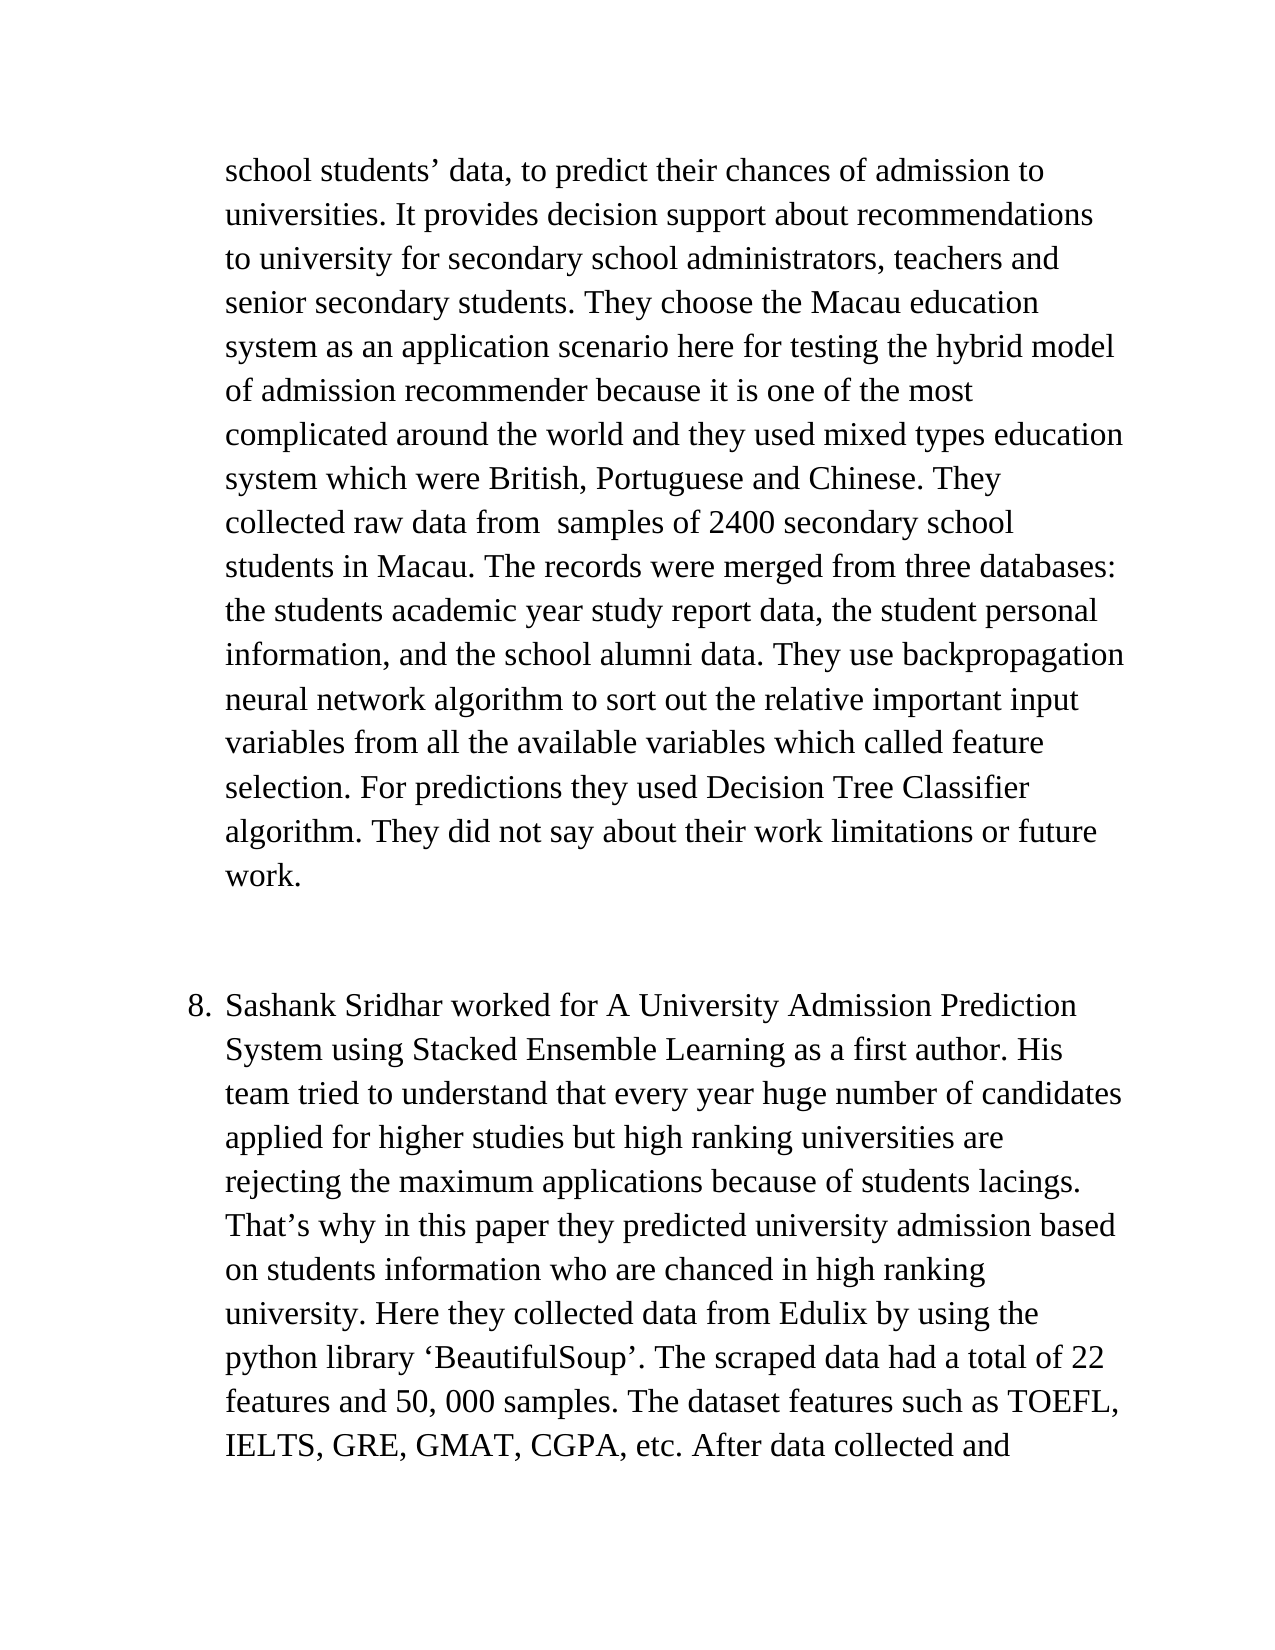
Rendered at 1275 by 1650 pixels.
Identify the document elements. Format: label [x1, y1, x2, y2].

list [187, 150, 1125, 893]
list [187, 985, 1125, 1464]
